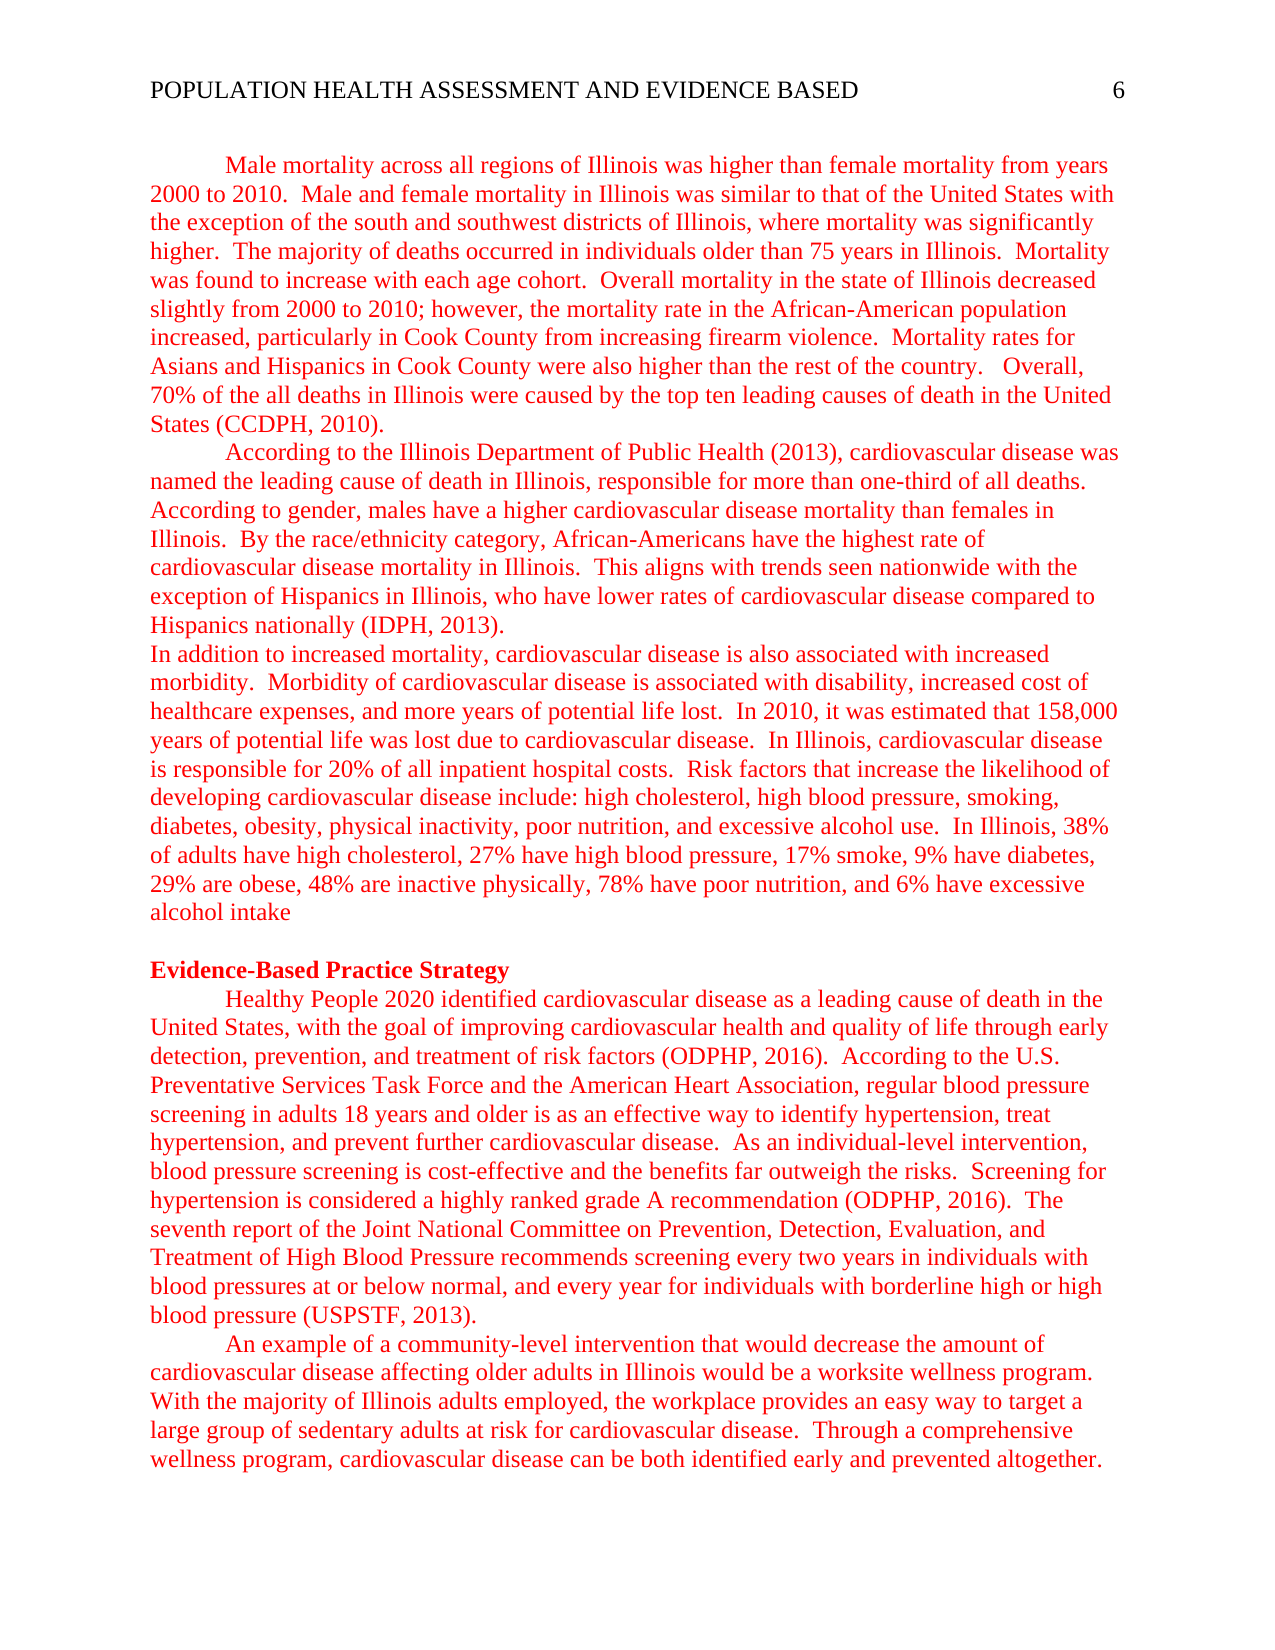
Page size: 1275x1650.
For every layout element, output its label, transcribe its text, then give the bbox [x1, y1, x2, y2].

text Healthy People 2020 identified cardiovascular disease as a leading cause of death in the United States, with the goal of improving cardiovascular health and quality of life through early detection, prevention, and treatment of risk factors (ODPHP, 2016). According to the U.S. Preventative Services Task Force and the American Heart Association, regular blood pressure screening in adults 18 years and older is as an effective way to identify hypertension, treat hypertension, and prevent further cardiovascular disease. As an individual-level intervention, blood pressure screening is cost-effective and the benefits far outweigh the risks. Screening for hypertension is considered a highly ranked grade A recommendation (ODPHP, 2016). The seventh report of the Joint National Committee on Prevention, Detection, Evaluation, and Treatment of High Blood Pressure recommends screening every two years in individuals with blood pressures at or below normal, and every year for individuals with borderline high or high blood pressure (USPSTF, 2013). [150, 984, 1125, 1329]
text Male mortality across all regions of Illinois was higher than female mortality from years 2000 to 2010. Male and female mortality in Illinois was similar to that of the United States with the exception of the south and southwest districts of Illinois, where mortality was significantly higher. The majority of deaths occurred in individuals older than 75 years in Illinois. Mortality was found to increase with each age cohort. Overall mortality in the state of Illinois decreased slightly from 2000 to 2010; however, the mortality rate in the African-American population increased, particularly in Cook County from increasing firearm violence. Mortality rates for Asians and Hispanics in Cook County were also higher than the rest of the country. Overall, 70% of the all deaths in Illinois were caused by the top ten leading causes of death in the United States (CCDPH, 2010). [150, 150, 1125, 437]
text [150, 1329, 1125, 1472]
text Evidence-Based Practice Strategy [150, 955, 1125, 984]
text In addition to increased mortality, cardiovascular disease is also associated with increased morbidity. Morbidity of cardiovascular disease is associated with disability, increased cost of healthcare expenses, and more years of potential life lost. In 2010, it was estimated that 158,000 years of potential life was lost due to cardiovascular disease. In Illinois, cardiovascular disease is responsible for 20% of all inpatient hospital costs. Risk factors that increase the likelihood of developing cardiovascular disease include: high cholesterol, high blood pressure, smoking, diabetes, obesity, physical inactivity, poor nutrition, and excessive alcohol use. In Illinois, 38% of adults have high cholesterol, 27% have high blood pressure, 17% smoke, 9% have diabetes, 29% are obese, 48% are inactive physically, 78% have poor nutrition, and 6% have excessive alcohol intake [150, 639, 1125, 926]
text According to the Illinois Department of Public Health (2013), cardiovascular disease was named the leading cause of death in Illinois, responsible for more than one-third of all deaths. According to gender, males have a higher cardiovascular disease mortality than females in Illinois. By the race/ethnicity category, African-Americans have the highest rate of cardiovascular disease mortality in Illinois. This aligns with trends seen nationwide with the exception of Hispanics in Illinois, who have lower rates of cardiovascular disease compared to Hispanics nationally (IDPH, 2013). [150, 437, 1125, 639]
